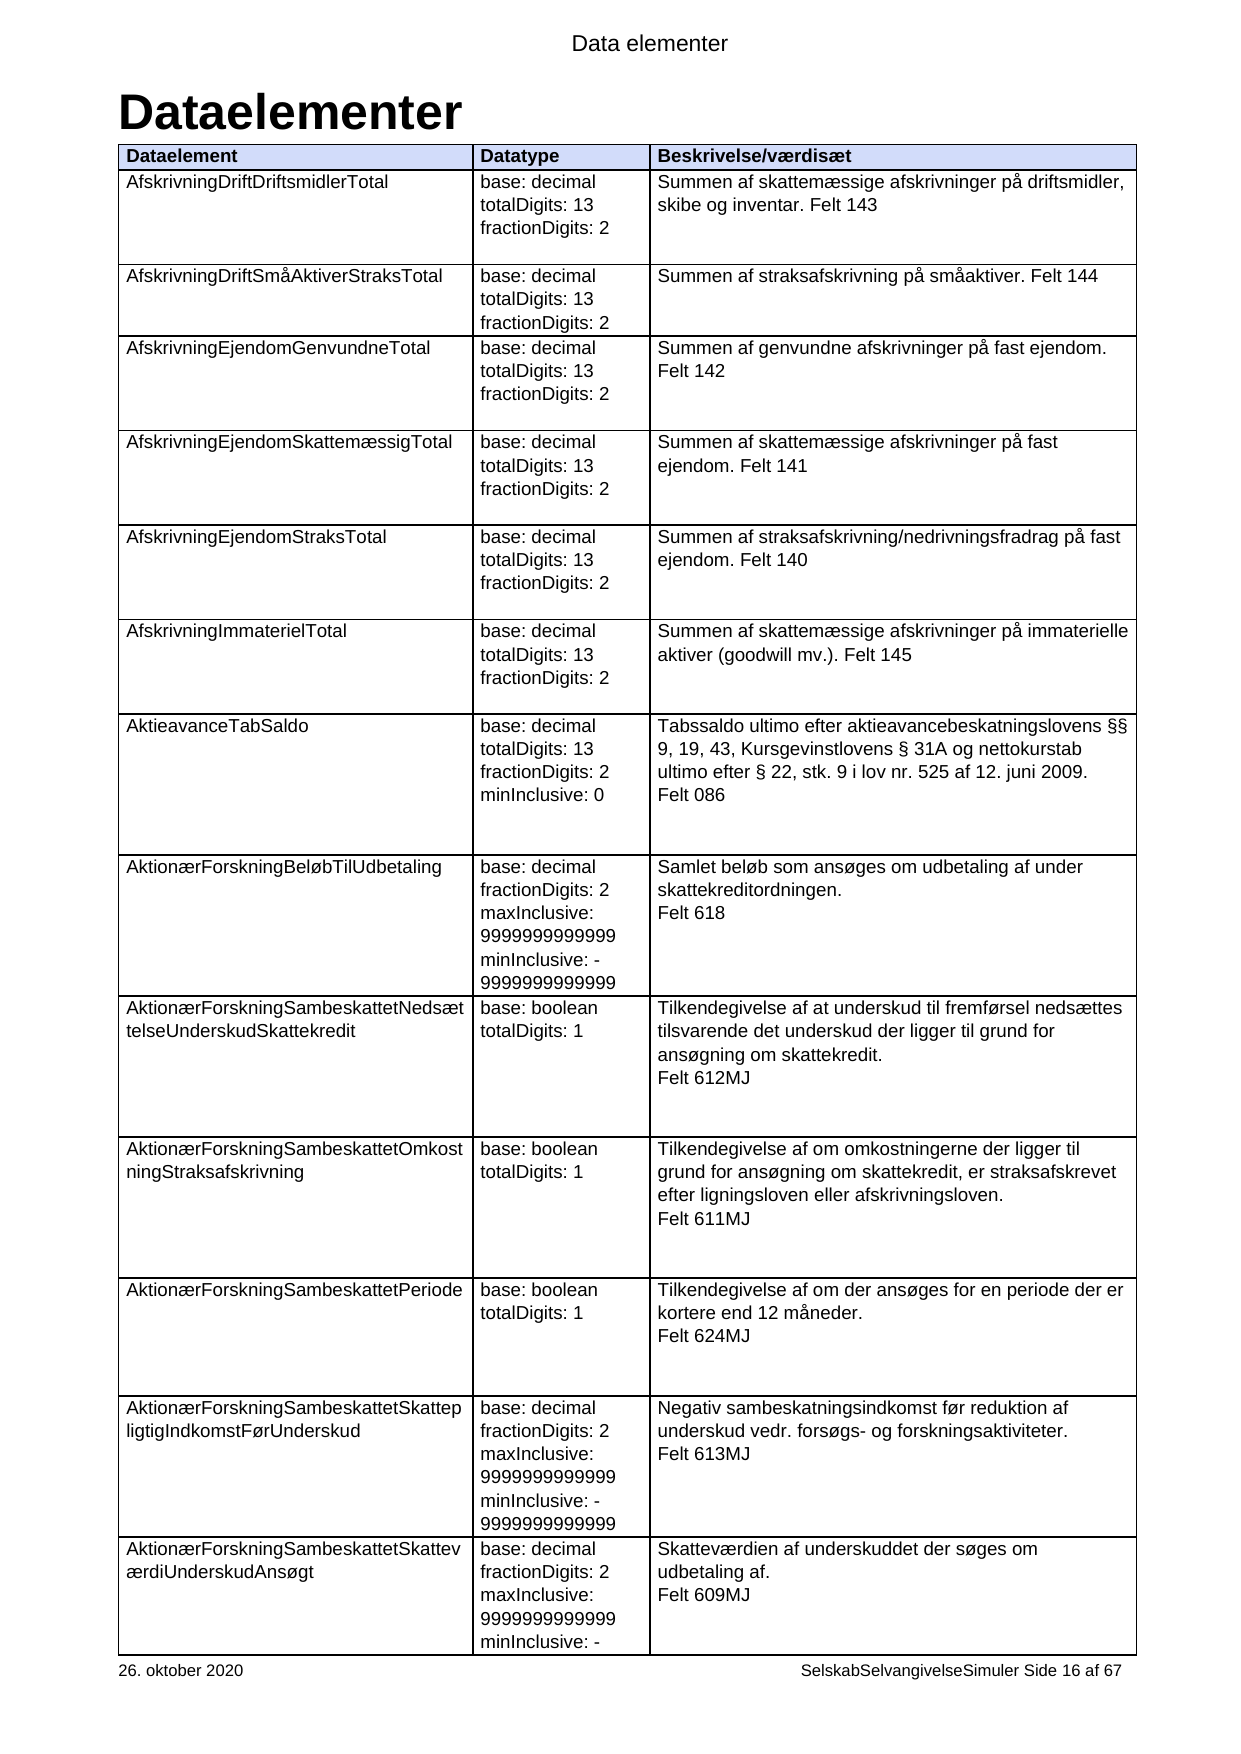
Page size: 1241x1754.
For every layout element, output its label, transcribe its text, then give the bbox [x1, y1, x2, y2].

table_cell AfskrivningDriftSmåAktiverStraksTotal [119, 265, 472, 335]
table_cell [474, 1538, 649, 1654]
table_cell Negativ sambeskatningsindkomst før reduktion af underskud vedr. forsøgs- og forskningsaktiviteter. Felt 613MJ [651, 1397, 1136, 1536]
table_cell Summen af skattemæssige afskrivninger på fast ejendom. Felt 141 [651, 431, 1136, 524]
table_cell Summen af straksafskrivning/nedrivningsfradrag på fast ejendom. Felt 140 [651, 526, 1136, 618]
table_cell Summen af genvundne afskrivninger på fast ejendom. Felt 142 [651, 337, 1136, 429]
table_cell AktionærForskningSambeskattetNedsættelseUnderskudSkattekredit [119, 997, 472, 1136]
table_cell base: decimal fractionDigits: 2 maxInclusive: 9999999999999 minInclusive: -9999999999999 [474, 1397, 649, 1536]
text Dataelementer [118, 82, 1181, 140]
table_cell Summen af skattemæssige afskrivninger på driftsmidler, skibe og inventar. Felt 143 [651, 171, 1136, 263]
table_header Dataelement [119, 145, 472, 169]
table_cell AktionærForskningSambeskattetPeriode [119, 1279, 472, 1395]
table_cell Summen af straksafskrivning på småaktiver. Felt 144 [651, 265, 1136, 335]
table_cell base: decimal totalDigits: 13 fractionDigits: 2 [474, 265, 649, 335]
table_cell base: boolean totalDigits: 1 [474, 997, 649, 1136]
table_cell Tilkendegivelse af om omkostningerne der ligger til grund for ansøgning om skattekredit, er straksafskrevet efter ligningsloven eller afskrivningsloven. Felt 611MJ [651, 1138, 1136, 1277]
table_cell base: boolean totalDigits: 1 [474, 1138, 649, 1277]
table_cell base: decimal totalDigits: 13 fractionDigits: 2 [474, 171, 649, 263]
table_cell AfskrivningDriftDriftsmidlerTotal [119, 171, 472, 263]
table_cell base: decimal totalDigits: 13 fractionDigits: 2 [474, 431, 649, 524]
table_header Datatype [474, 145, 649, 169]
table_cell Summen af skattemæssige afskrivninger på immaterielle aktiver (goodwill mv.). Felt 145 [651, 620, 1136, 713]
table_cell AfskrivningEjendomGenvundneTotal [119, 337, 472, 429]
table_cell AfskrivningEjendomSkattemæssigTotal [119, 431, 472, 524]
table_cell base: boolean totalDigits: 1 [474, 1279, 649, 1395]
table_cell AfskrivningEjendomStraksTotal [119, 526, 472, 618]
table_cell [651, 1538, 1136, 1654]
table_cell Tabssaldo ultimo efter aktieavancebeskatningslovens §§ 9, 19, 43, Kursgevinstlovens § 31A og nettokurstab ultimo efter § 22, stk. 9 i lov nr. 525 af 12. juni 2009. Felt 086 [651, 715, 1136, 854]
table_cell base: decimal fractionDigits: 2 maxInclusive: 9999999999999 minInclusive: -9999999999999 [474, 856, 649, 995]
table_cell Tilkendegivelse af at underskud til fremførsel nedsættes tilsvarende det underskud der ligger til grund for ansøgning om skattekredit. Felt 612MJ [651, 997, 1136, 1136]
table_cell AktionærForskningSambeskattetOmkostningStraksafskrivning [119, 1138, 472, 1277]
table_cell base: decimal totalDigits: 13 fractionDigits: 2 [474, 620, 649, 713]
table_header Beskrivelse/værdisæt [651, 145, 1136, 169]
table_cell AfskrivningImmaterielTotal [119, 620, 472, 713]
table_cell Samlet beløb som ansøges om udbetaling af under skattekreditordningen. Felt 618 [651, 856, 1136, 995]
table_cell AktieavanceTabSaldo [119, 715, 472, 854]
table_cell AktionærForskningSambeskattetSkattepligtigIndkomstFørUnderskud [119, 1397, 472, 1536]
table_cell Tilkendegivelse af om der ansøges for en periode der er kortere end 12 måneder. Felt 624MJ [651, 1279, 1136, 1395]
table_cell base: decimal totalDigits: 13 fractionDigits: 2 [474, 337, 649, 429]
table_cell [119, 1538, 472, 1654]
table_cell base: decimal totalDigits: 13 fractionDigits: 2 [474, 526, 649, 618]
table_cell AktionærForskningBeløbTilUdbetaling [119, 856, 472, 995]
table_cell base: decimal totalDigits: 13 fractionDigits: 2 minInclusive: 0 [474, 715, 649, 854]
